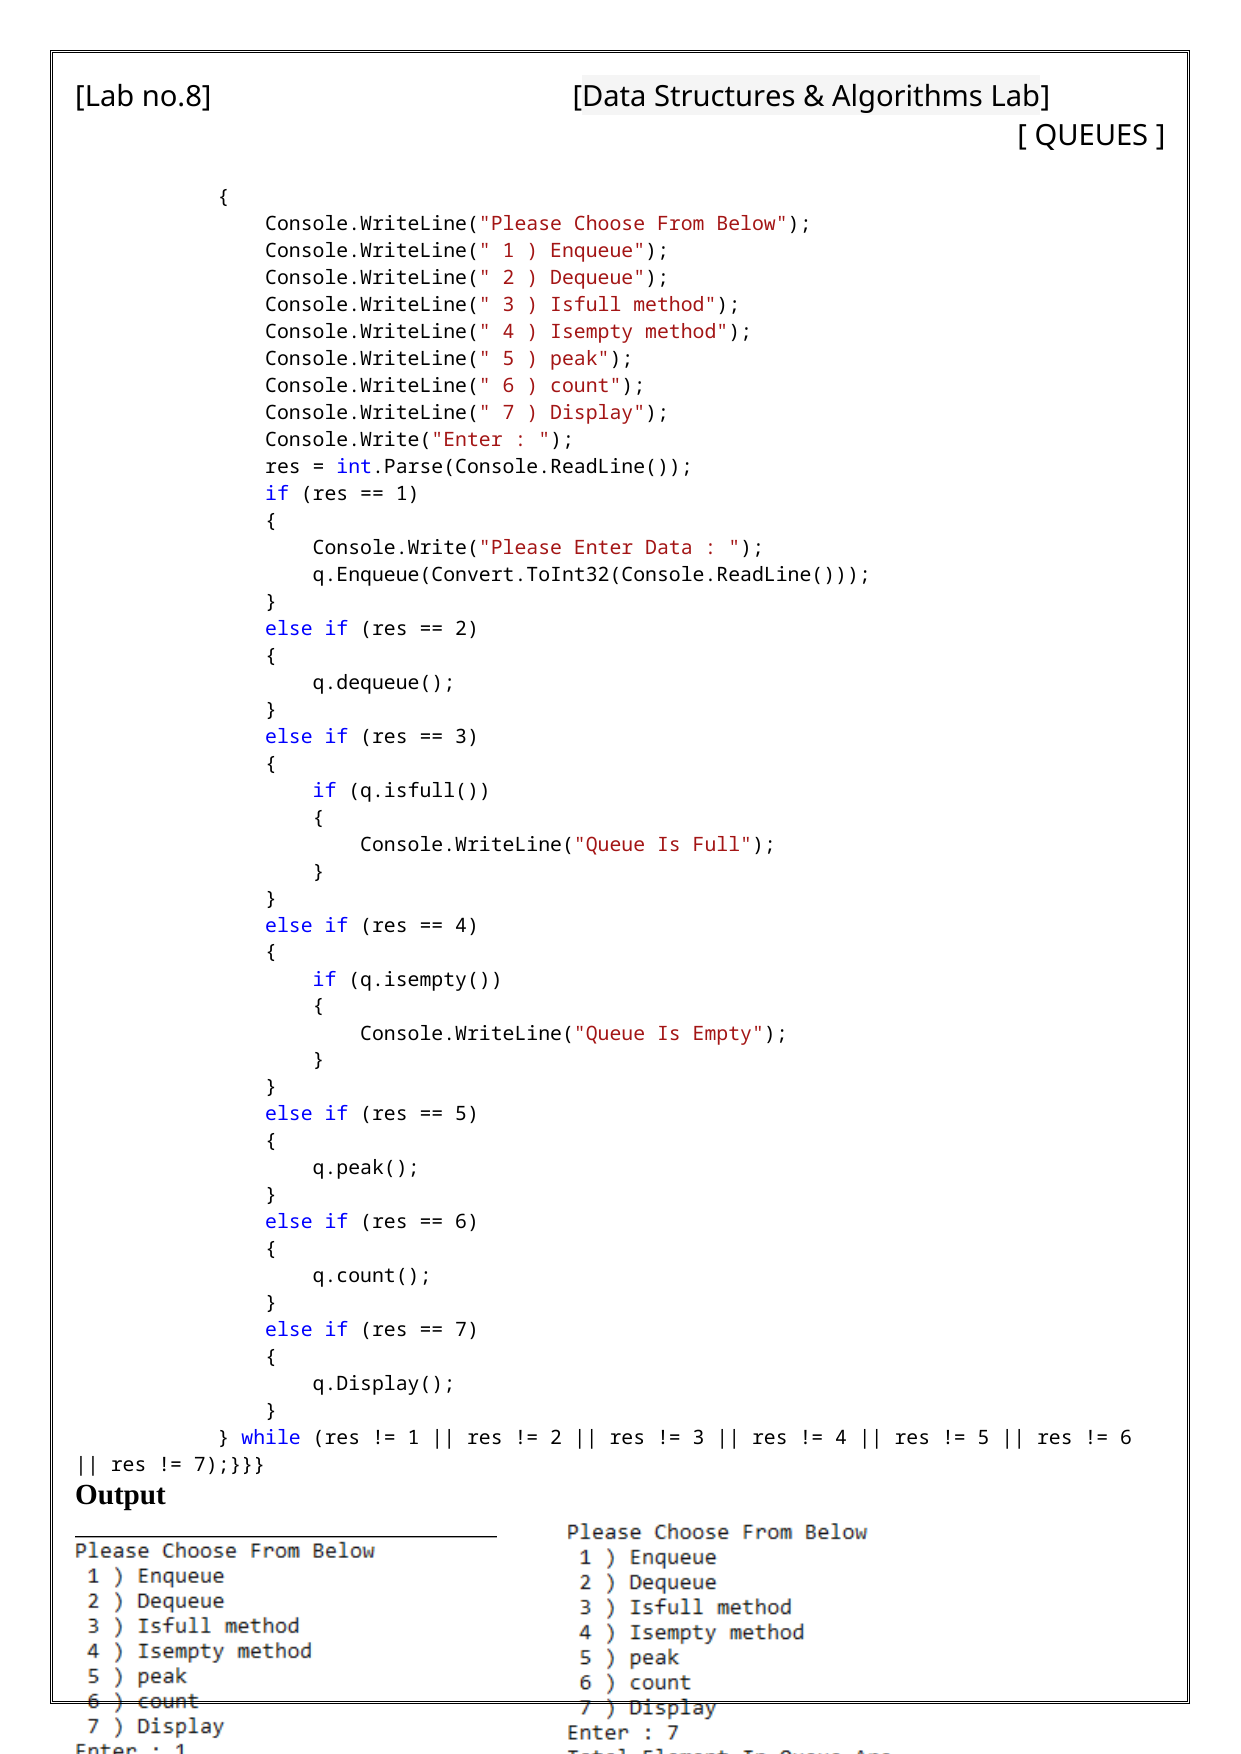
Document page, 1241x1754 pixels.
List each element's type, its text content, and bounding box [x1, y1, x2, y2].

text { [75, 641, 1165, 668]
text } [75, 884, 1165, 911]
text { [75, 938, 1165, 965]
text if (q.isempty()) [75, 965, 1165, 992]
text else if (res == 4) [75, 911, 1165, 938]
text Output [75, 1477, 1165, 1511]
picture [75, 1704, 497, 1754]
text } [75, 857, 1165, 884]
text else if (res == 5) [75, 1100, 1165, 1127]
text } [75, 1181, 1165, 1208]
picture [75, 1536, 497, 1701]
text { [75, 506, 1165, 533]
text { [75, 1234, 1165, 1262]
text { [75, 992, 1165, 1019]
text Console.WriteLine(" 7 ) Display"); [75, 398, 1165, 425]
text { [75, 182, 1165, 209]
text } while (res != 1 || res != 2 || res != 3 || res != 4 || res != 5 || res != 6 || res != 7);}}} [75, 1423, 1165, 1477]
picture [567, 1704, 974, 1754]
text { [75, 749, 1165, 776]
text Console.WriteLine(" 6 ) count"); [75, 371, 1165, 398]
text { [75, 1342, 1165, 1369]
text if (res == 1) [75, 479, 1165, 506]
text Console.WriteLine(" 1 ) Enqueue"); [75, 236, 1165, 263]
text else if (res == 7) [75, 1316, 1165, 1342]
text q.count(); [75, 1262, 1165, 1288]
text q.dequeue(); [75, 668, 1165, 695]
text else if (res == 2) [75, 614, 1165, 641]
text Console.WriteLine("Queue Is Empty"); [75, 1019, 1165, 1046]
text q.peak(); [75, 1154, 1165, 1181]
text res = int.Parse(Console.ReadLine()); [75, 452, 1165, 479]
text Console.Write("Please Enter Data : "); [75, 533, 1165, 560]
text } [75, 1073, 1165, 1100]
text } [75, 1396, 1165, 1423]
text else if (res == 3) [75, 722, 1165, 749]
text Console.WriteLine(" 4 ) Isempty method"); [75, 317, 1165, 344]
picture [567, 1522, 974, 1701]
text Console.WriteLine(" 5 ) peak"); [75, 344, 1165, 371]
text Console.WriteLine(" 2 ) Dequeue"); [75, 263, 1165, 290]
text } [75, 1046, 1165, 1073]
text Console.WriteLine(" 3 ) Isfull method"); [75, 290, 1165, 317]
text if (q.isfull()) [75, 776, 1165, 803]
text q.Enqueue(Convert.ToInt32(Console.ReadLine())); [75, 560, 1165, 587]
text } [75, 1288, 1165, 1316]
text } [75, 587, 1165, 614]
text Console.Write("Enter : "); [75, 425, 1165, 452]
text else if (res == 6) [75, 1208, 1165, 1234]
text { [75, 1127, 1165, 1154]
text { [75, 803, 1165, 830]
text q.Display(); [75, 1369, 1165, 1396]
text Console.WriteLine("Please Choose From Below"); [75, 209, 1165, 236]
text } [75, 695, 1165, 722]
text Console.WriteLine("Queue Is Full"); [75, 830, 1165, 857]
